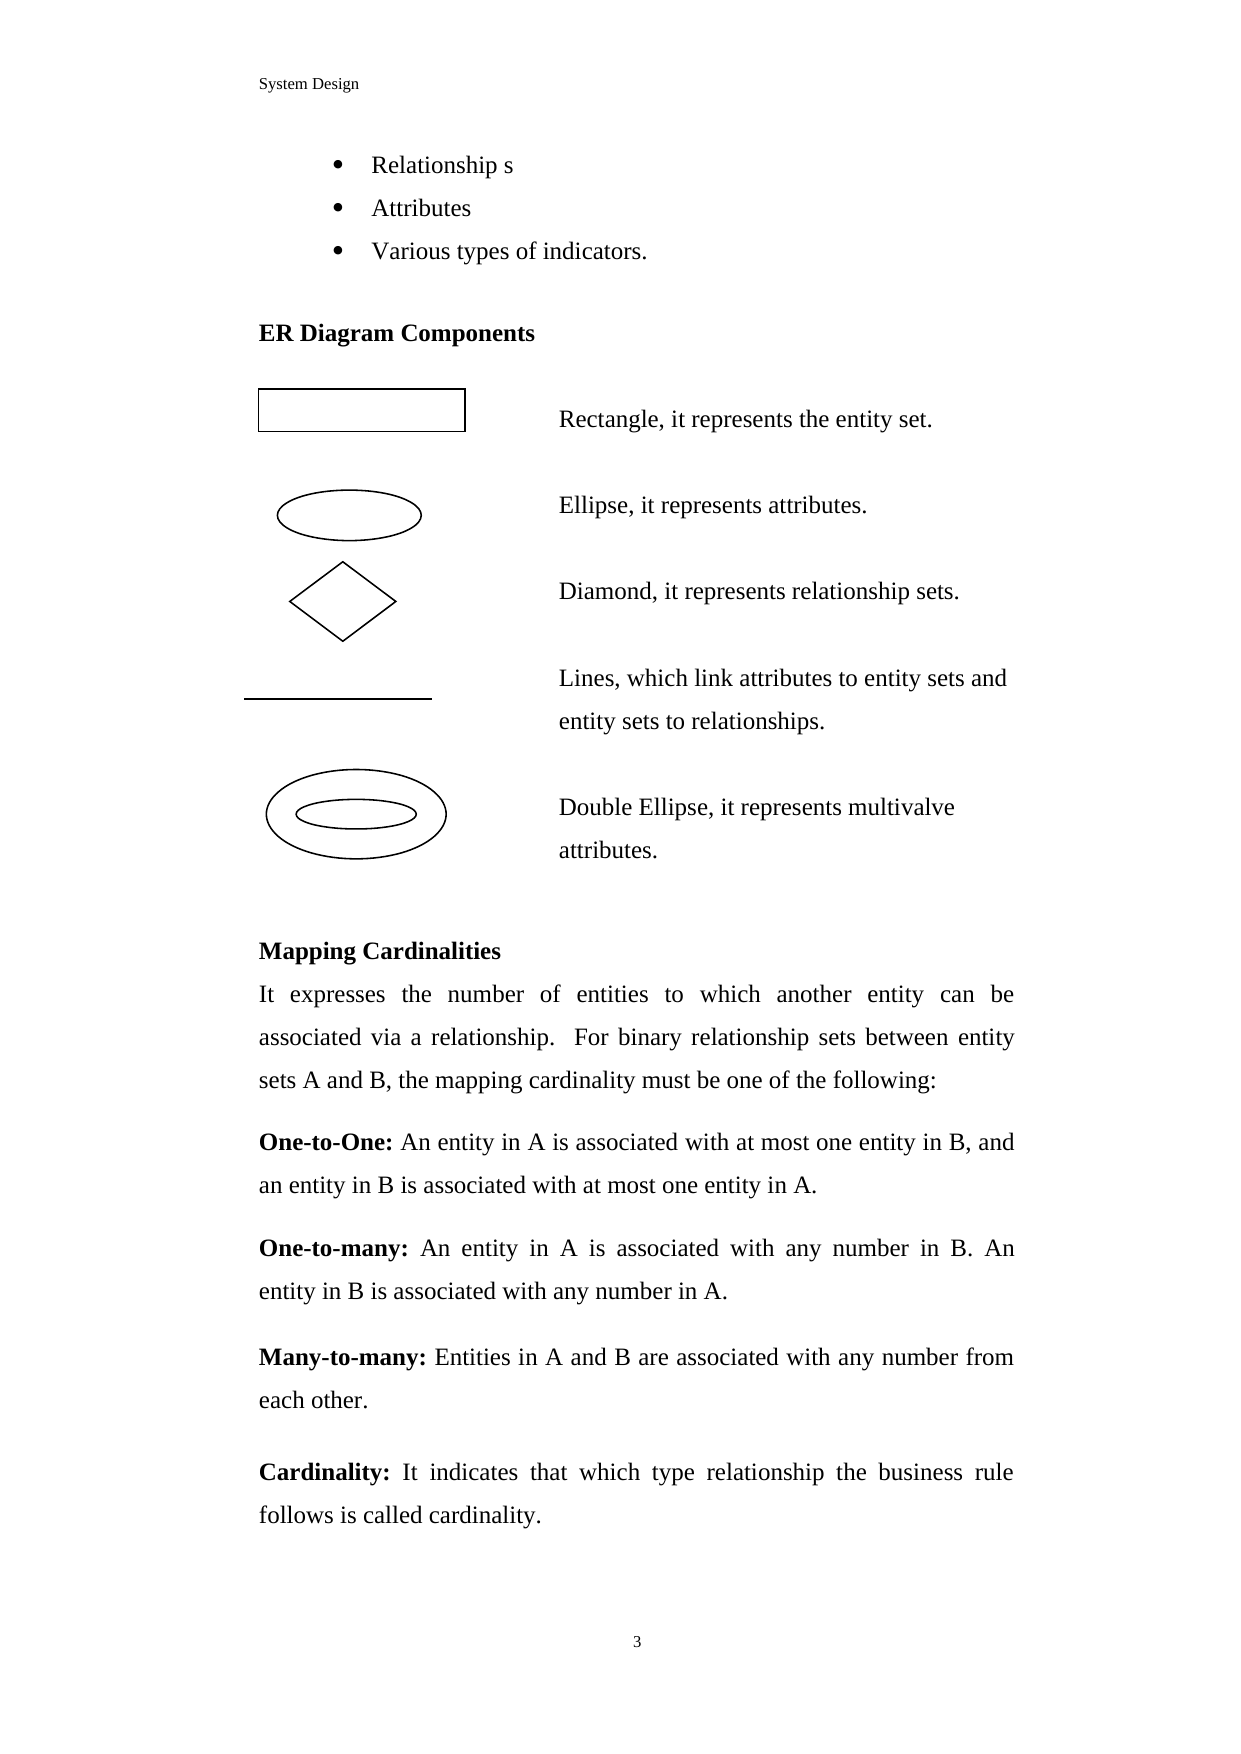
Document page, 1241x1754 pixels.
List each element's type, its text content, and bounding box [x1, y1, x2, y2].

list Various types of indicators. [334, 236, 1015, 265]
list Attributes [334, 193, 1015, 222]
text attributes. [259, 835, 1015, 864]
text Diamond, it represents relationship sets. [365, 576, 1015, 605]
text Many-to-many: Entities in A and B are associated with any number from each other. [259, 1342, 1015, 1414]
text entity sets to relationships. [259, 706, 1015, 734]
text Rectangle, it represents the entity set. [259, 404, 1015, 433]
text Double Ellipse, it represents multivalve [437, 792, 1015, 821]
text Ellipse, it represents attributes. [376, 490, 1015, 519]
text One-to-One: An entity in A is associated with at most one entity in B, and an entity in B is associated with at most one entity in A. [259, 1127, 1015, 1199]
text Mapping Cardinalities [259, 936, 1015, 964]
text One-to-many: An entity in A is associated with any number in B. An entity in B is associated with any number in A. [259, 1233, 1015, 1305]
text Lines, which link attributes to entity sets and [259, 663, 1015, 691]
text It expresses the number of entities to which another entity can be associated via a relationship. For binary relationship sets between entity sets A and B, the mapping cardinality must be one of the following: [259, 979, 1015, 1094]
text Cardinality: It indicates that which type relationship the business rule follows is called cardinality. [259, 1457, 1015, 1529]
text ER Diagram Components [259, 318, 1015, 346]
list Relationship s [334, 150, 1015, 179]
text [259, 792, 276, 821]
